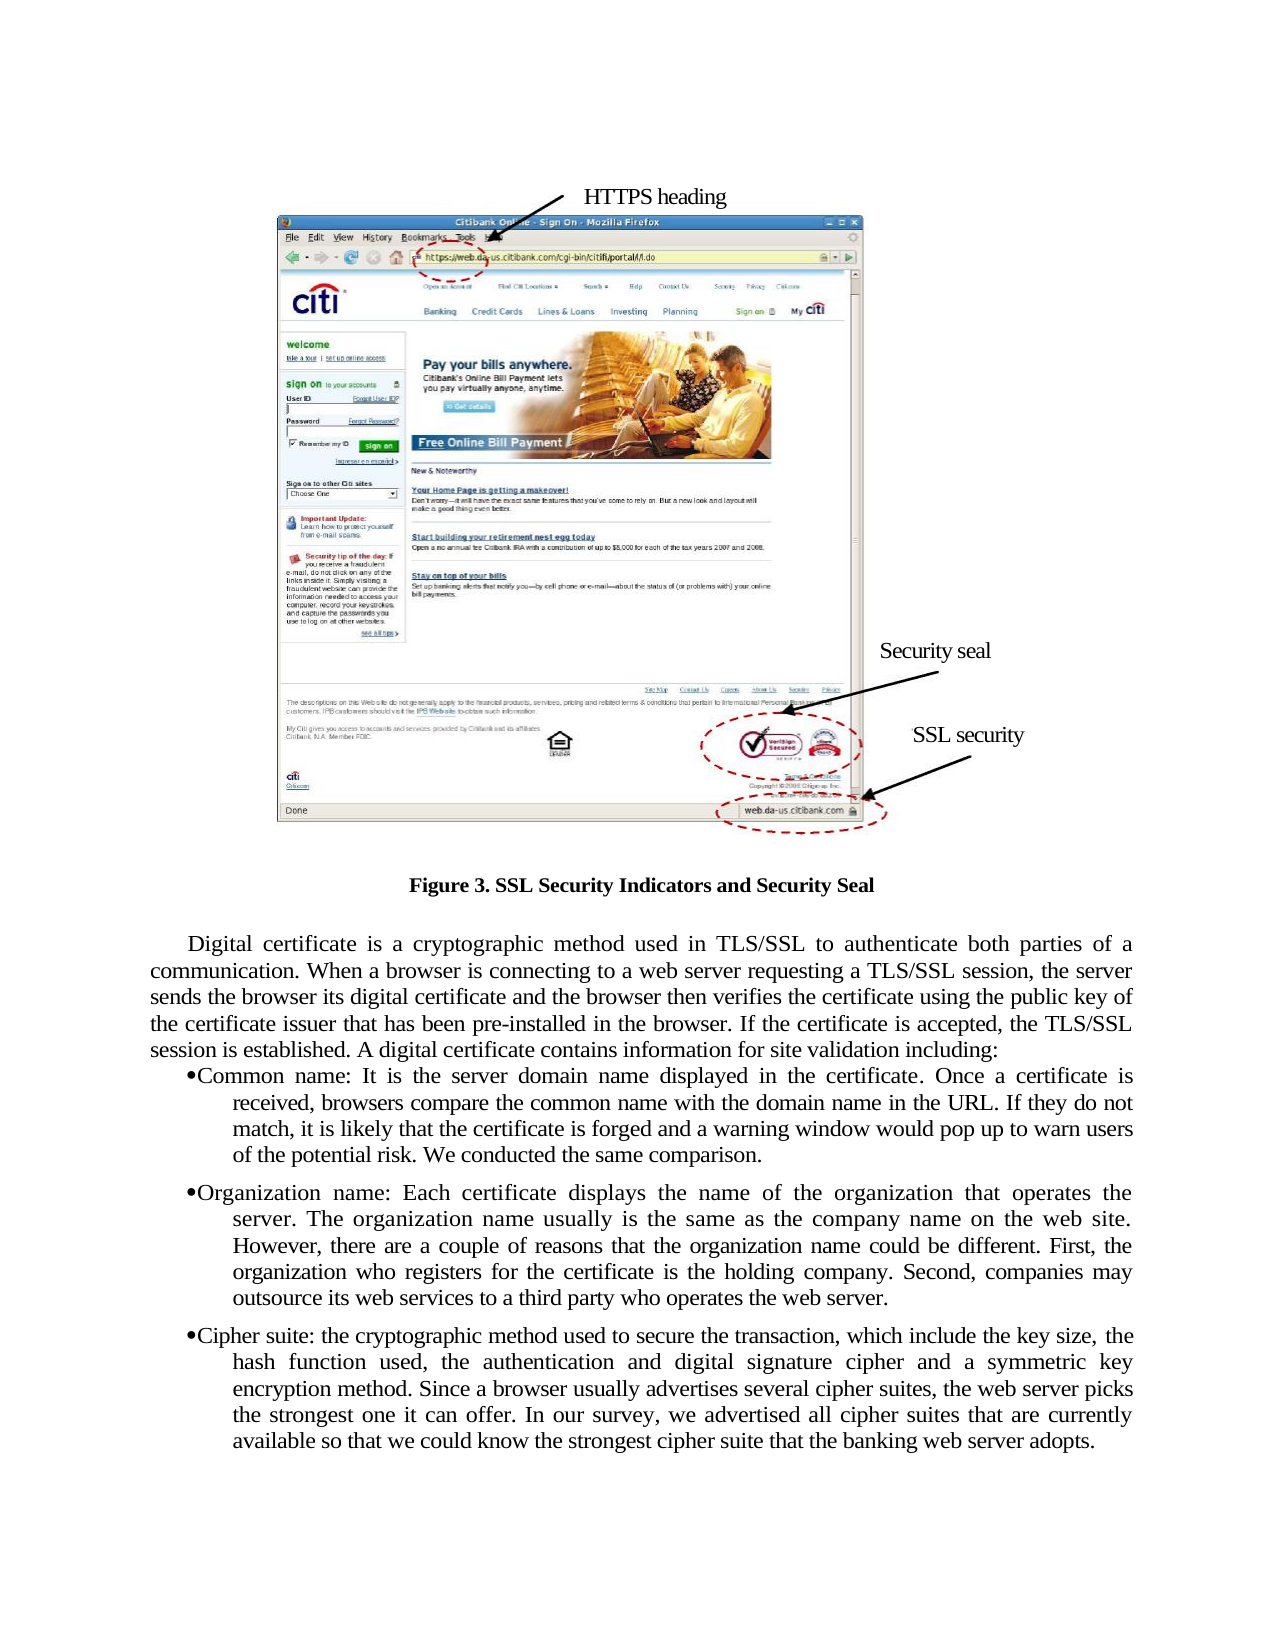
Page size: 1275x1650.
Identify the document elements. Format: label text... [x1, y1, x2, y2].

list Common name: It is the server domain name displayed in the certificate. Once a certificate is received, browsers compare the common name with the domain name in the URL. If they do not match, it is likely that the certificate is forged and a warning window would pop up to warn users of the potential risk. We conducted the same comparison. [187, 1062, 1134, 1168]
text Figure 3. SSL Security Indicators and Security Seal [150, 873, 1134, 897]
text Digital certificate is a cryptographic method used in TLS/SSL to authenticate both parties of a communication. When a browser is connecting to a web server requesting a TLS/SSL session, the server sends the browser its digital certificate and the browser then verifies the certificate using the public key of the certificate issuer that has been pre-installed in the browser. If the certificate is accepted, the TLS/SSL session is established. A digital certificate contains information for site validation including: [150, 931, 1134, 1062]
list Organization name: Each certificate displays the name of the organization that operates the server. The organization name usually is the same as the company name on the web site. However, there are a couple of reasons that the organization name could be different. First, the organization who registers for the certificate is the holding company. Second, companies may outsource its web services to a third party who operates the web server. [187, 1179, 1134, 1311]
picture [276, 187, 1030, 835]
list Cipher suite: the cryptographic method used to secure the transaction, which include the key size, the hash function used, the authentication and digital signature cipher and a symmetric key encryption method. Since a browser usually advertises several cipher suites, the web server picks the strongest one it can offer. In our survey, we advertised all cipher suites that are currently available so that we could know the strongest cipher suite that the banking web server adopts. [187, 1322, 1134, 1454]
